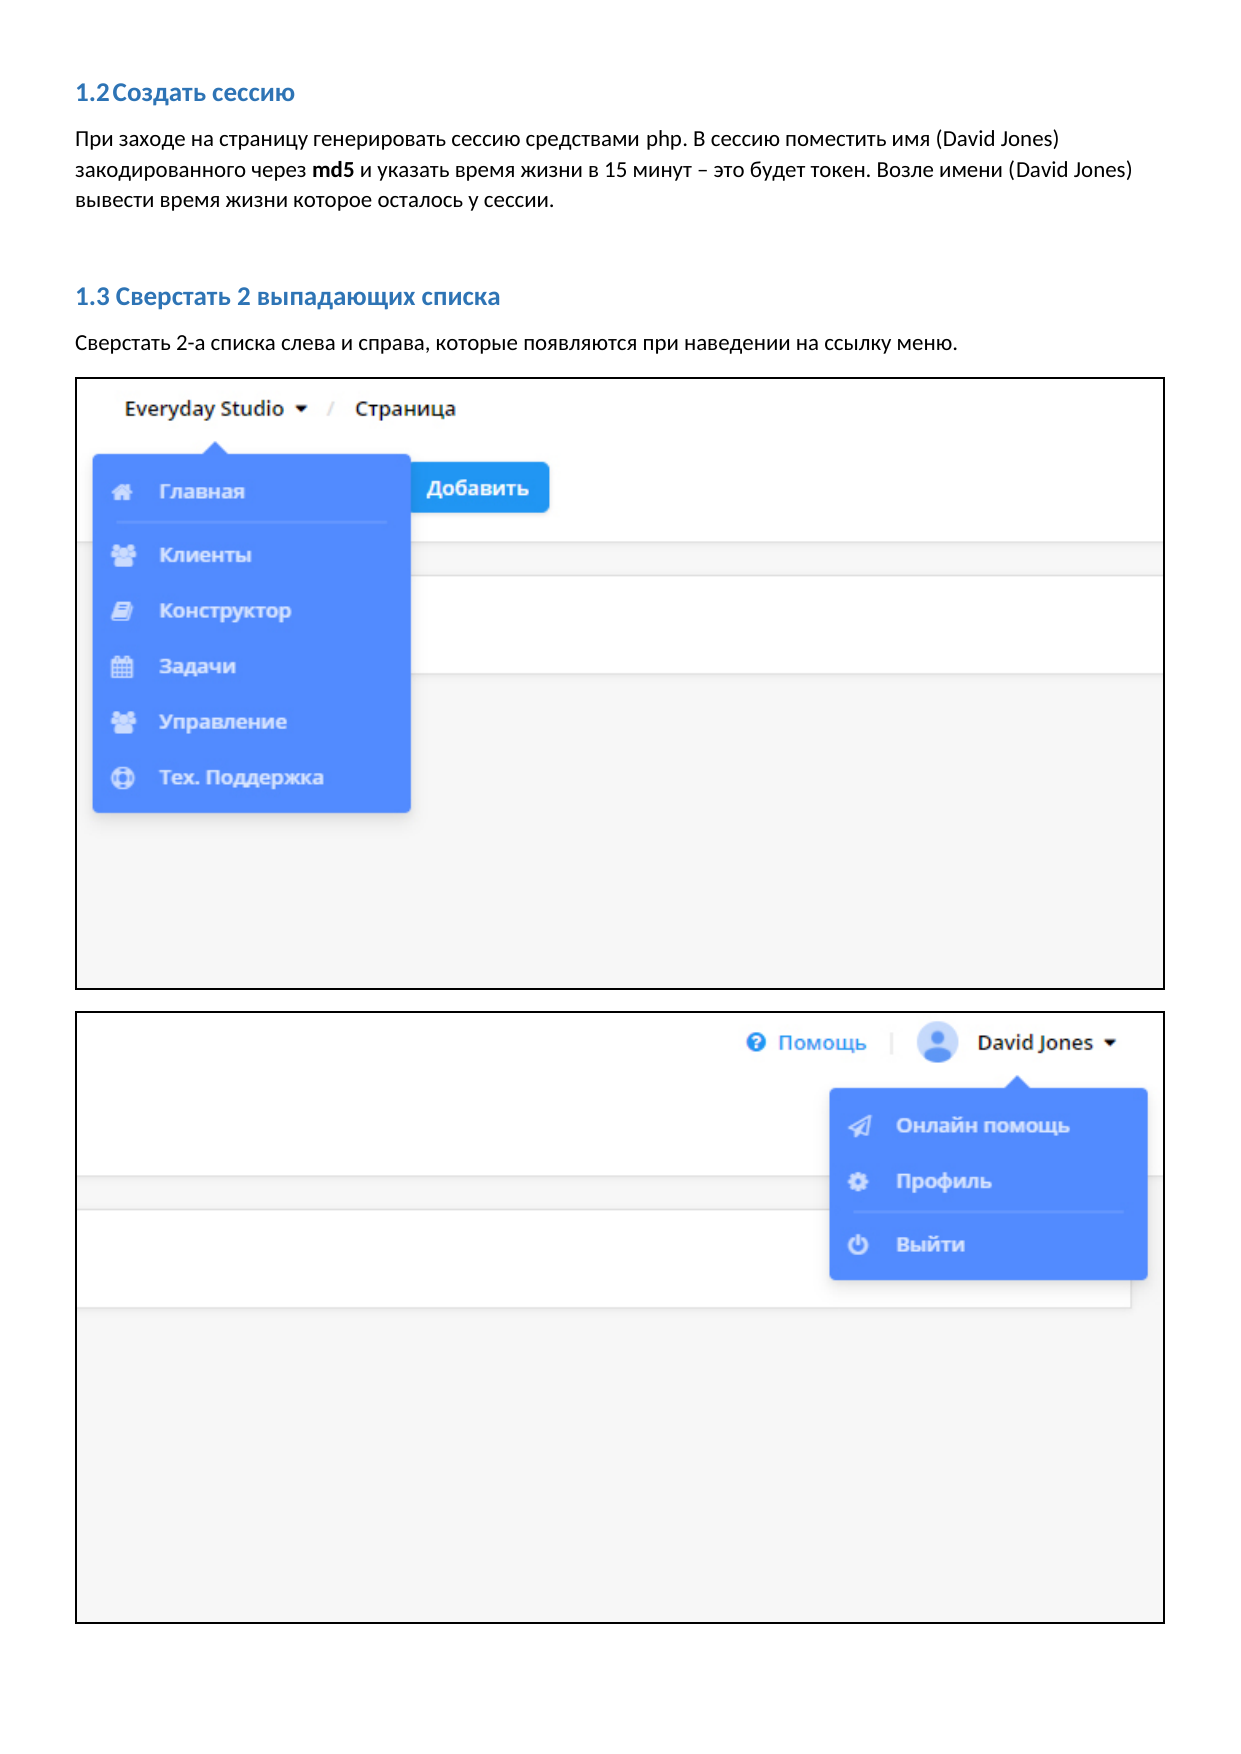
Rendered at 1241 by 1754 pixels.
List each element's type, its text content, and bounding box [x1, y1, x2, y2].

text При заходе на страницу генерировать сессию средствами php. В сессию поместить имя (David Jones) закодированного через md5 и указать время жизни в 15 минут – это будет токен. Возле имени (David Jones) вывести время жизни которое осталось у сессии. [75, 124, 1165, 213]
picture [77, 379, 1163, 988]
picture [77, 1013, 1163, 1622]
subtitle 1.3 Сверстать 2 выпадающих списка [75, 279, 1165, 312]
text Сверстать 2-а списка слева и справа, которые появляются при наведении на ссылку меню. [75, 328, 1165, 356]
subtitle Создать сессию [75, 75, 1165, 108]
